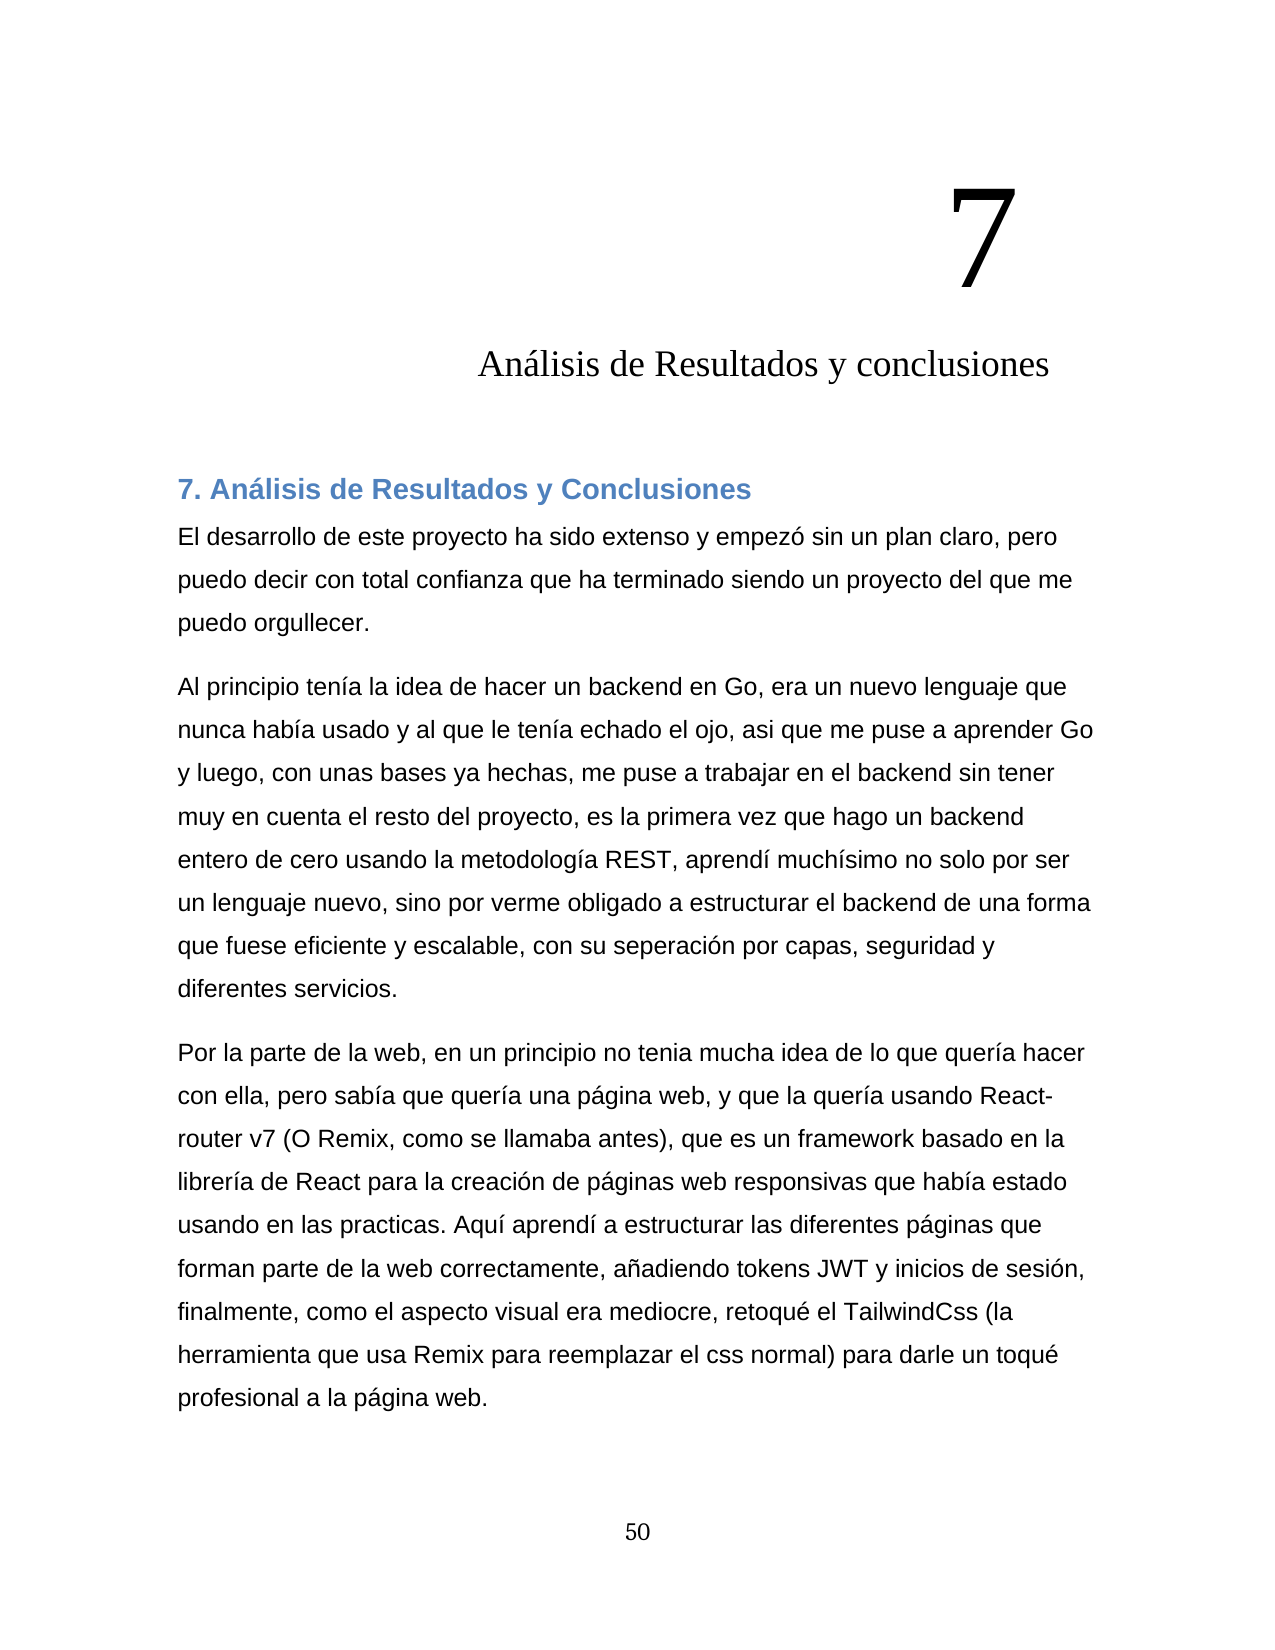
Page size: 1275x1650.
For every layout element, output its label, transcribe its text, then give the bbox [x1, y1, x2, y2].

text Por la parte de la web, en un principio no tenia mucha idea de lo que quería hacer con ella, pero sabía que quería una página web, y que la quería usando React-router v7 (O Remix, como se llamaba antes), que es un framework basado en la librería de React para la creación de páginas web responsivas que había estado usando en las practicas. Aquí aprendí a estructurar las diferentes páginas que forman parte de la web correctamente, añadiendo tokens JWT y inicios de sesión, finalmente, como el aspecto visual era mediocre, retoqué el TailwindCss (la herramienta que usa Remix para reemplazar el css normal) para darle un toqué profesional a la página web. [177, 1038, 1098, 1412]
text Análisis de Resultados y conclusiones [477, 341, 1098, 384]
text Al principio tenía la idea de hacer un backend en Go, era un nuevo lenguaje que nunca había usado y al que le tenía echado el ojo, asi que me puse a aprender Go y luego, con unas bases ya hechas, me puse a trabajar en el backend sin tener muy en cuenta el resto del proyecto, es la primera vez que hago un backend entero de cero usando la metodología REST, aprendí muchísimo no solo por ser un lenguaje nuevo, sino por verme obligado a estructurar el backend de una forma que fuese eficiente y escalable, con su seperación por capas, seguridad y diferentes servicios. [177, 672, 1098, 1003]
text 7 [702, 148, 1098, 320]
text El desarrollo de este proyecto ha sido extenso y empezó sin un plan claro, pero puedo decir con total confianza que ha terminado siendo un proyecto del que me puedo orgullecer. [177, 522, 1098, 637]
subtitle 7. Análisis de Resultados y Conclusiones [177, 472, 1098, 505]
